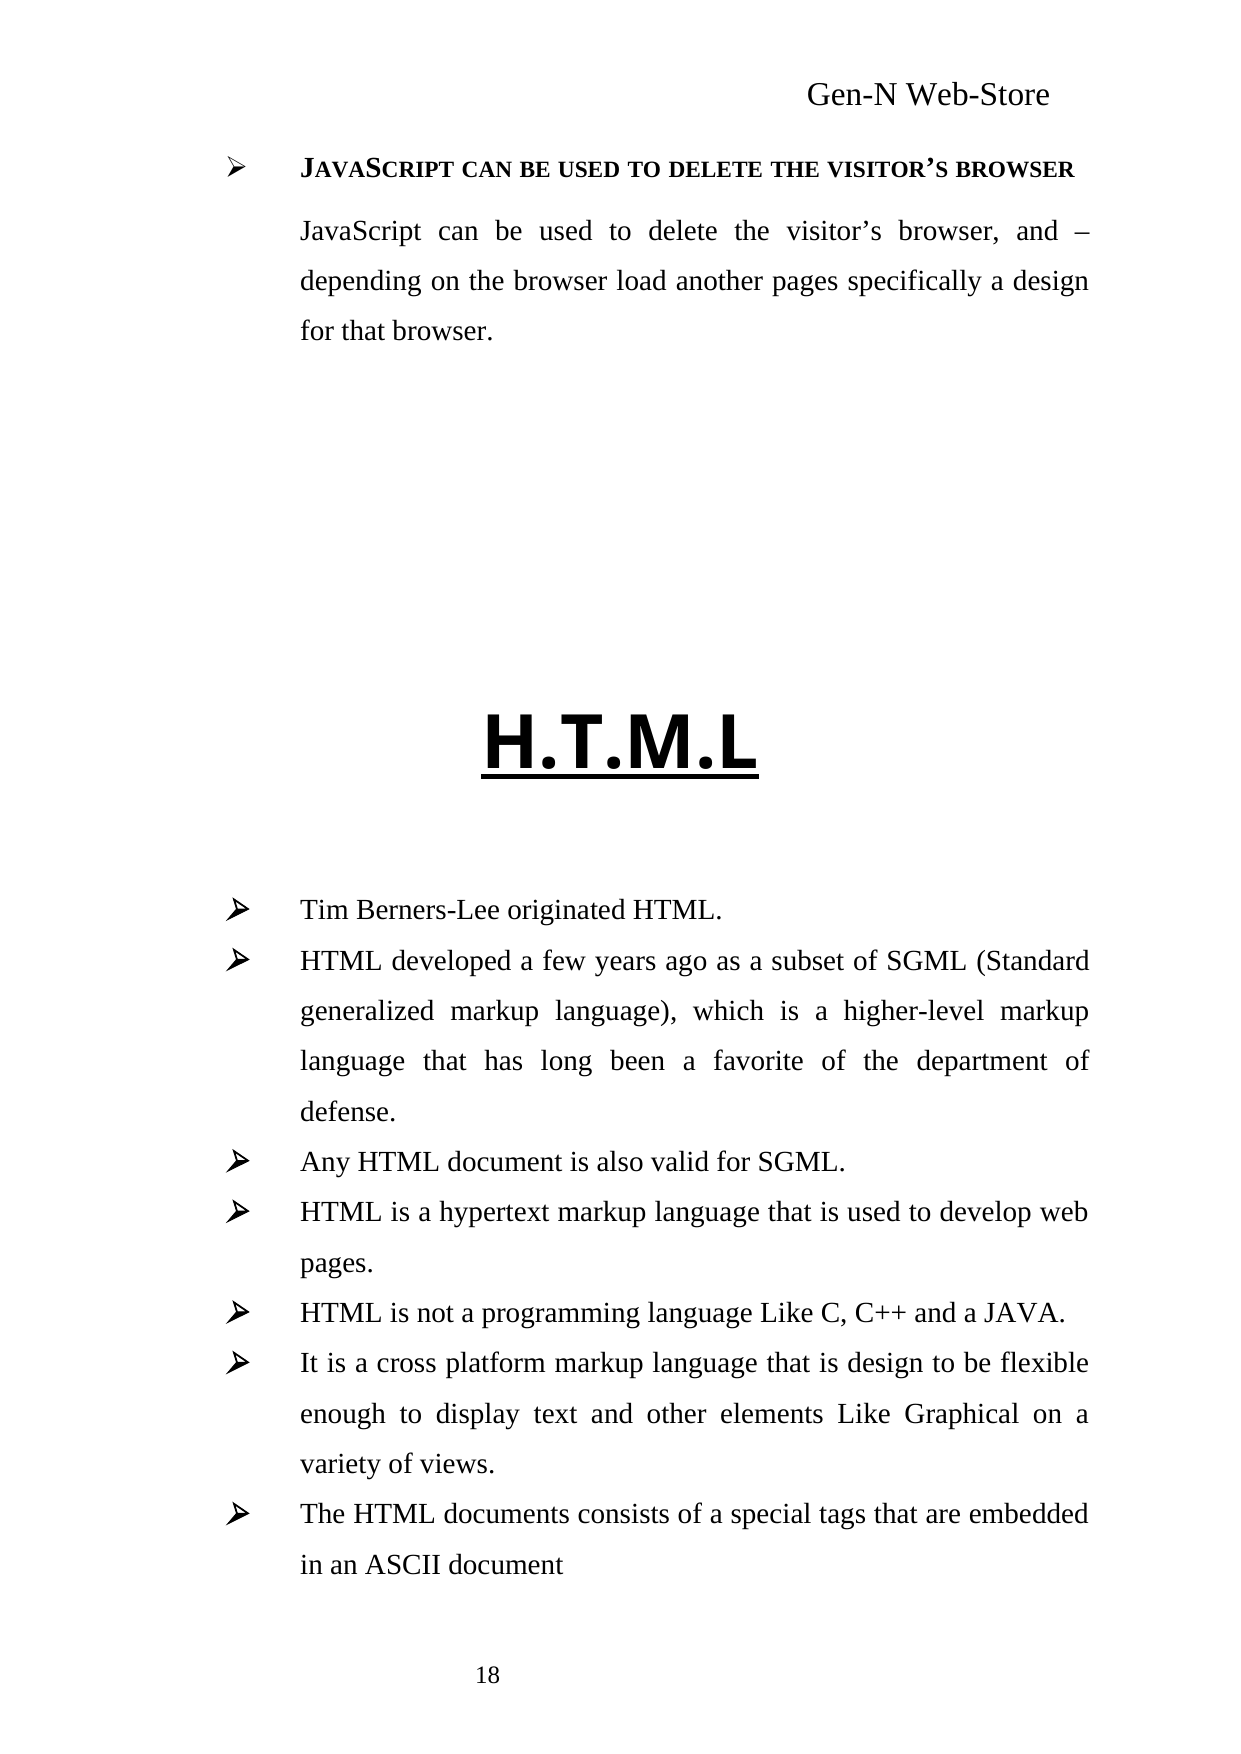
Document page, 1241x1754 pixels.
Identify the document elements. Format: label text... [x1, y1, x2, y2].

list HTML is not a programming language Like C, C++ and a JAVA. [225, 1295, 1090, 1329]
list It is a cross platform markup language that is design to be flexible enough to display text and other elements Like Graphical on a variety of views. [225, 1346, 1090, 1480]
list The HTML documents consists of a special tags that are embedded in an ASCII document [225, 1497, 1090, 1581]
text JavaScript can be used to delete the visitor’s browser, and –depending on the browser load another pages specifically a design for that browser. [300, 213, 1090, 347]
text H.T.M.L [150, 688, 1090, 790]
list JavaScript can be used to delete the visitor’s browser [225, 150, 1090, 184]
list Any HTML document is also valid for SGML. [225, 1144, 1090, 1178]
list HTML developed a few years ago as a subset of SGML (Standard generalized markup language), which is a higher-level markup language that has long been a favorite of the department of defense. [225, 943, 1090, 1127]
list Tim Berners-Lee originated HTML. [225, 892, 1090, 926]
list HTML is a hypertext markup language that is used to develop web pages. [225, 1194, 1090, 1278]
